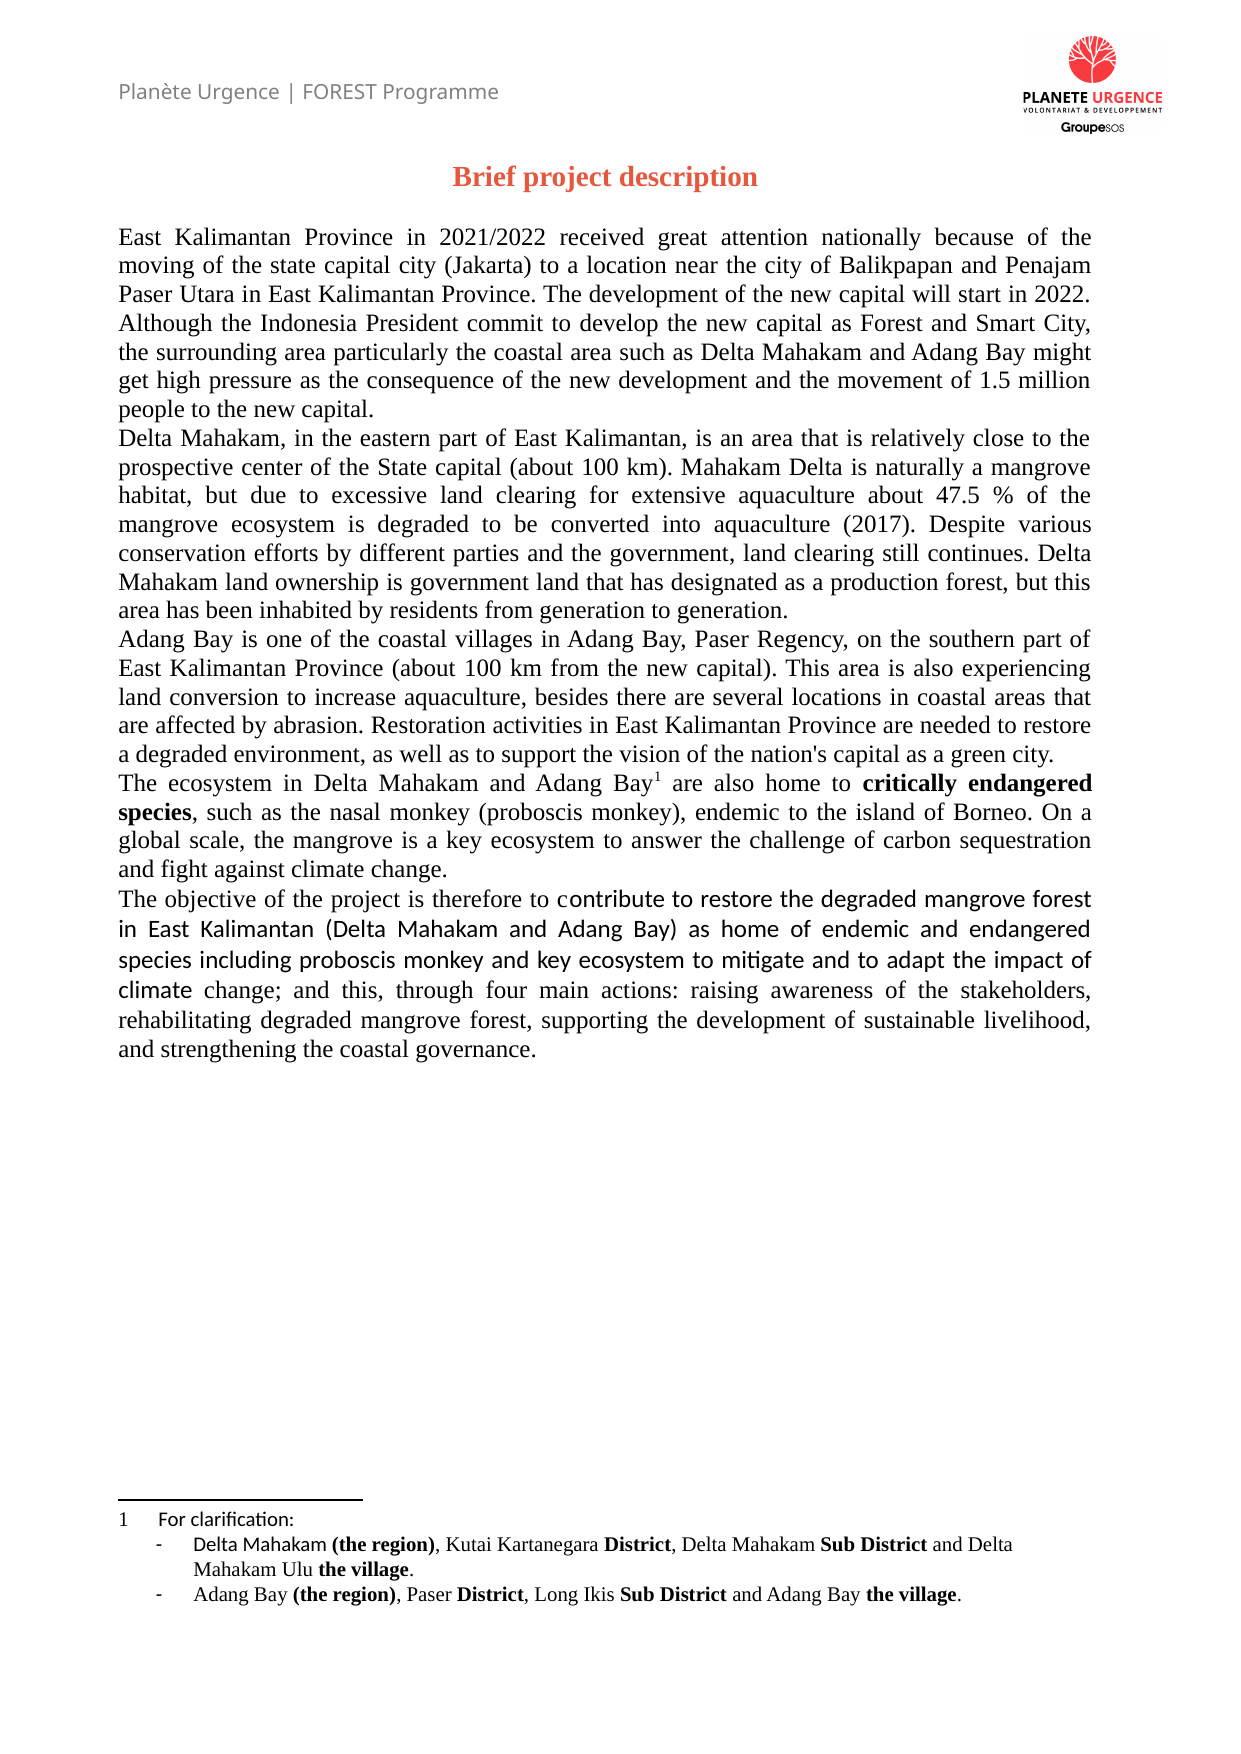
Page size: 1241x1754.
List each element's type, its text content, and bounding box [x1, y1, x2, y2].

picture [1023, 36, 1162, 134]
text The objective of the project is therefore to contribute to restore the degraded mangrove forest in East Kalimantan (Delta Mahakam and Adang Bay) as home of endemic and endangered species including proboscis monkey and key ecosystem to mitigate and to adapt the impact of climate change; and this, through four main actions: raising awareness of the stakeholders, rehabilitating degraded mangrove forest, supporting the development of sustainable livelihood, and strengthening the coastal governance. [118, 883, 1092, 1062]
text The ecosystem in Delta Mahakam and Adang Bay are also home to critically endangered species, such as the nasal monkey (proboscis monkey), endemic to the island of Borneo. On a global scale, the mangrove is a key ecosystem to answer the challenge of carbon sequestration and fight against climate change. [118, 768, 1092, 883]
text Brief project description [118, 159, 1092, 193]
text Delta Mahakam, in the eastern part of East Kalimantan, is an area that is relatively close to the prospective center of the State capital (about 100 km). Mahakam Delta is naturally a mangrove habitat, but due to excessive land clearing for extensive aquaculture about 47.5 % of the mangrove ecosystem is degraded to be converted into aquaculture (2017). Despite various conservation efforts by different parties and the government, land clearing still continues. Delta Mahakam land ownership is government land that has designated as a production forest, but this area has been inhabited by residents from generation to generation. [118, 423, 1092, 624]
text East Kalimantan Province in 2021/2022 received great attention nationally because of the moving of the state capital city (Jakarta) to a location near the city of Balikpapan and Penajam Paser Utara in East Kalimantan Province. The development of the new capital will start in 2022. Although the Indonesia President commit to develop the new capital as Forest and Smart City, the surrounding area particularly the coastal area such as Delta Mahakam and Adang Bay might get high pressure as the consequence of the new development and the movement of 1.5 million people to the new capital. [118, 222, 1092, 423]
text Adang Bay is one of the coastal villages in Adang Bay, Paser Regency, on the southern part of East Kalimantan Province (about 100 km from the new capital). This area is also experiencing land conversion to increase aquaculture, besides there are several locations in coastal areas that are affected by abrasion. Restoration activities in East Kalimantan Province are needed to restore a degraded environment, as well as to support the vision of the nation's capital as a green city. [118, 624, 1092, 768]
